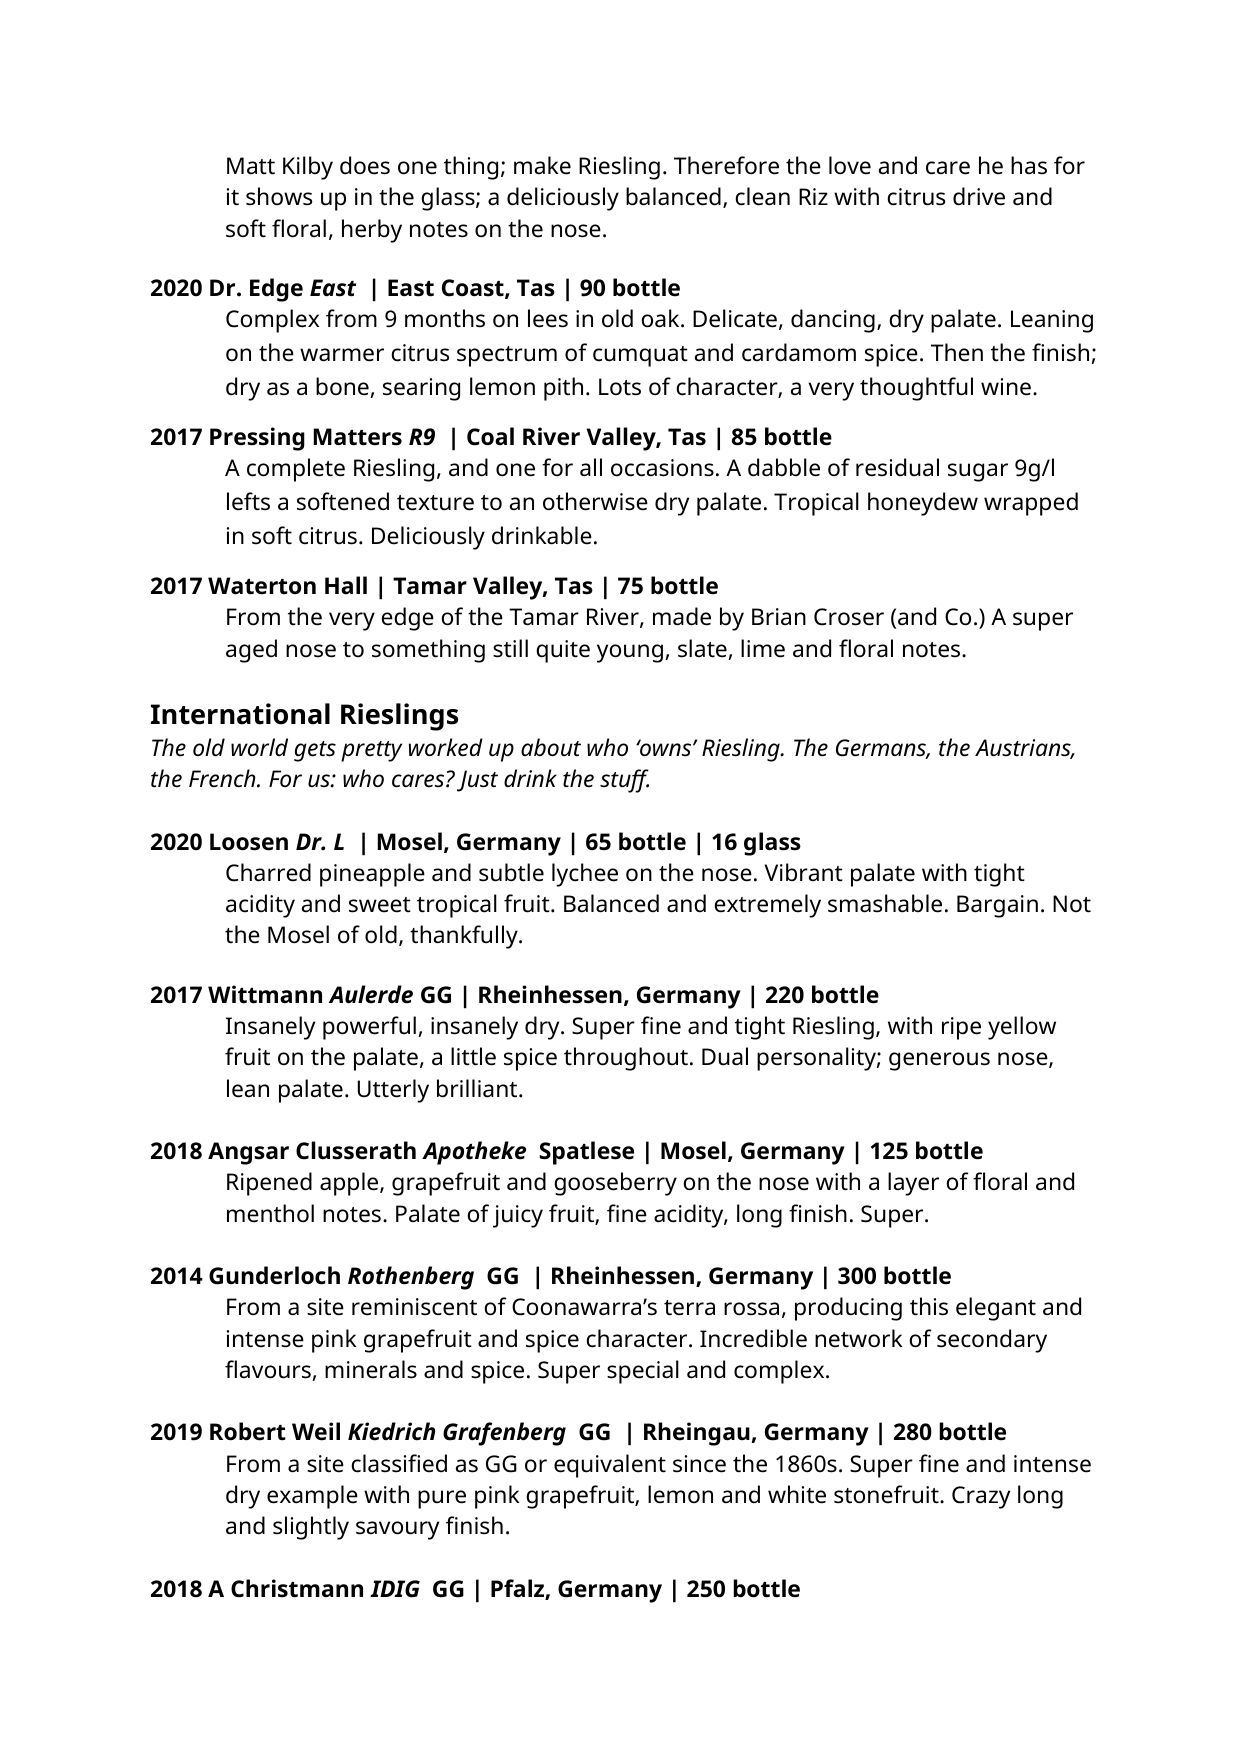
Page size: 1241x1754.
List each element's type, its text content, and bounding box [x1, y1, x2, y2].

text 2020 Dr. Edge East | East Coast, Tas | 90 bottle [150, 272, 1098, 303]
text Matt Kilby does one thing; make Riesling. Therefore the love and care he has for it shows up in the glass; a deliciously balanced, clean Riz with citrus drive and soft floral, herby notes on the nose. [225, 150, 1098, 244]
text Complex from 9 months on lees in old oak. Delicate, dancing, dry palate. Leaning on the warmer citrus spectrum of cumquat and cardamom spice. Then the finish; dry as a bone, searing lemon pith. Lots of character, a very thoughtful wine. [225, 303, 1098, 402]
text 2019 Robert Weil Kiedrich Grafenberg GG | Rheingau, Germany | 280 bottle [150, 1416, 1098, 1447]
text Insanely powerful, insanely dry. Super fine and tight Riesling, with ripe yellow fruit on the palate, a little spice throughout. Dual personality; generous nose, lean palate. Utterly brilliant. [225, 1010, 1098, 1104]
text Ripened apple, grapefruit and gooseberry on the nose with a layer of floral and menthol notes. Palate of juicy fruit, fine acidity, long finish. Super. [225, 1166, 1098, 1229]
text From a site reminiscent of Coonawarra’s terra rossa, producing this elegant and intense pink grapefruit and spice character. Incredible network of secondary flavours, minerals and spice. Super special and complex. [225, 1291, 1098, 1385]
text International Rieslings [150, 695, 1098, 732]
text 2017 Pressing Matters R9 | Coal River Valley, Tas | 85 bottle [150, 421, 1098, 452]
text 2017 Wittmann Aulerde GG | Rheinhessen, Germany | 220 bottle [150, 979, 1098, 1010]
text 2014 Gunderloch Rothenberg GG | Rheinhessen, Germany | 300 bottle [150, 1260, 1098, 1291]
text 2018 Angsar Clusserath Apotheke Spatlese | Mosel, Germany | 125 bottle [150, 1135, 1098, 1166]
text The old world gets pretty worked up about who ‘owns’ Riesling. The Germans, the Austrians, the French. For us: who cares? Just drink the stuff. [150, 732, 1098, 794]
text From a site classified as GG or equivalent since the 1860s. Super fine and intense dry example with pure pink grapefruit, lemon and white stonefruit. Crazy long and slightly savoury finish. [225, 1447, 1098, 1541]
text A complete Riesling, and one for all occasions. A dabble of residual sugar 9g/l lefts a softened texture to an otherwise dry palate. Tropical honeydew wrapped in soft citrus. Deliciously drinkable. [225, 452, 1098, 551]
text 2017 Waterton Hall | Tamar Valley, Tas | 75 bottle [150, 570, 1098, 601]
text 2020 Loosen Dr. L | Mosel, Germany | 65 bottle | 16 glass [150, 826, 1098, 857]
text 2018 A Christmann IDIG GG | Pfalz, Germany | 250 bottle [150, 1572, 1098, 1604]
text Charred pineapple and subtle lychee on the nose. Vibrant palate with tight acidity and sweet tropical fruit. Balanced and extremely smashable. Bargain. Not the Mosel of old, thankfully. [150, 857, 1098, 979]
text From the very edge of the Tamar River, made by Brian Croser (and Co.) A super aged nose to something still quite young, slate, lime and floral notes. [225, 601, 1098, 664]
